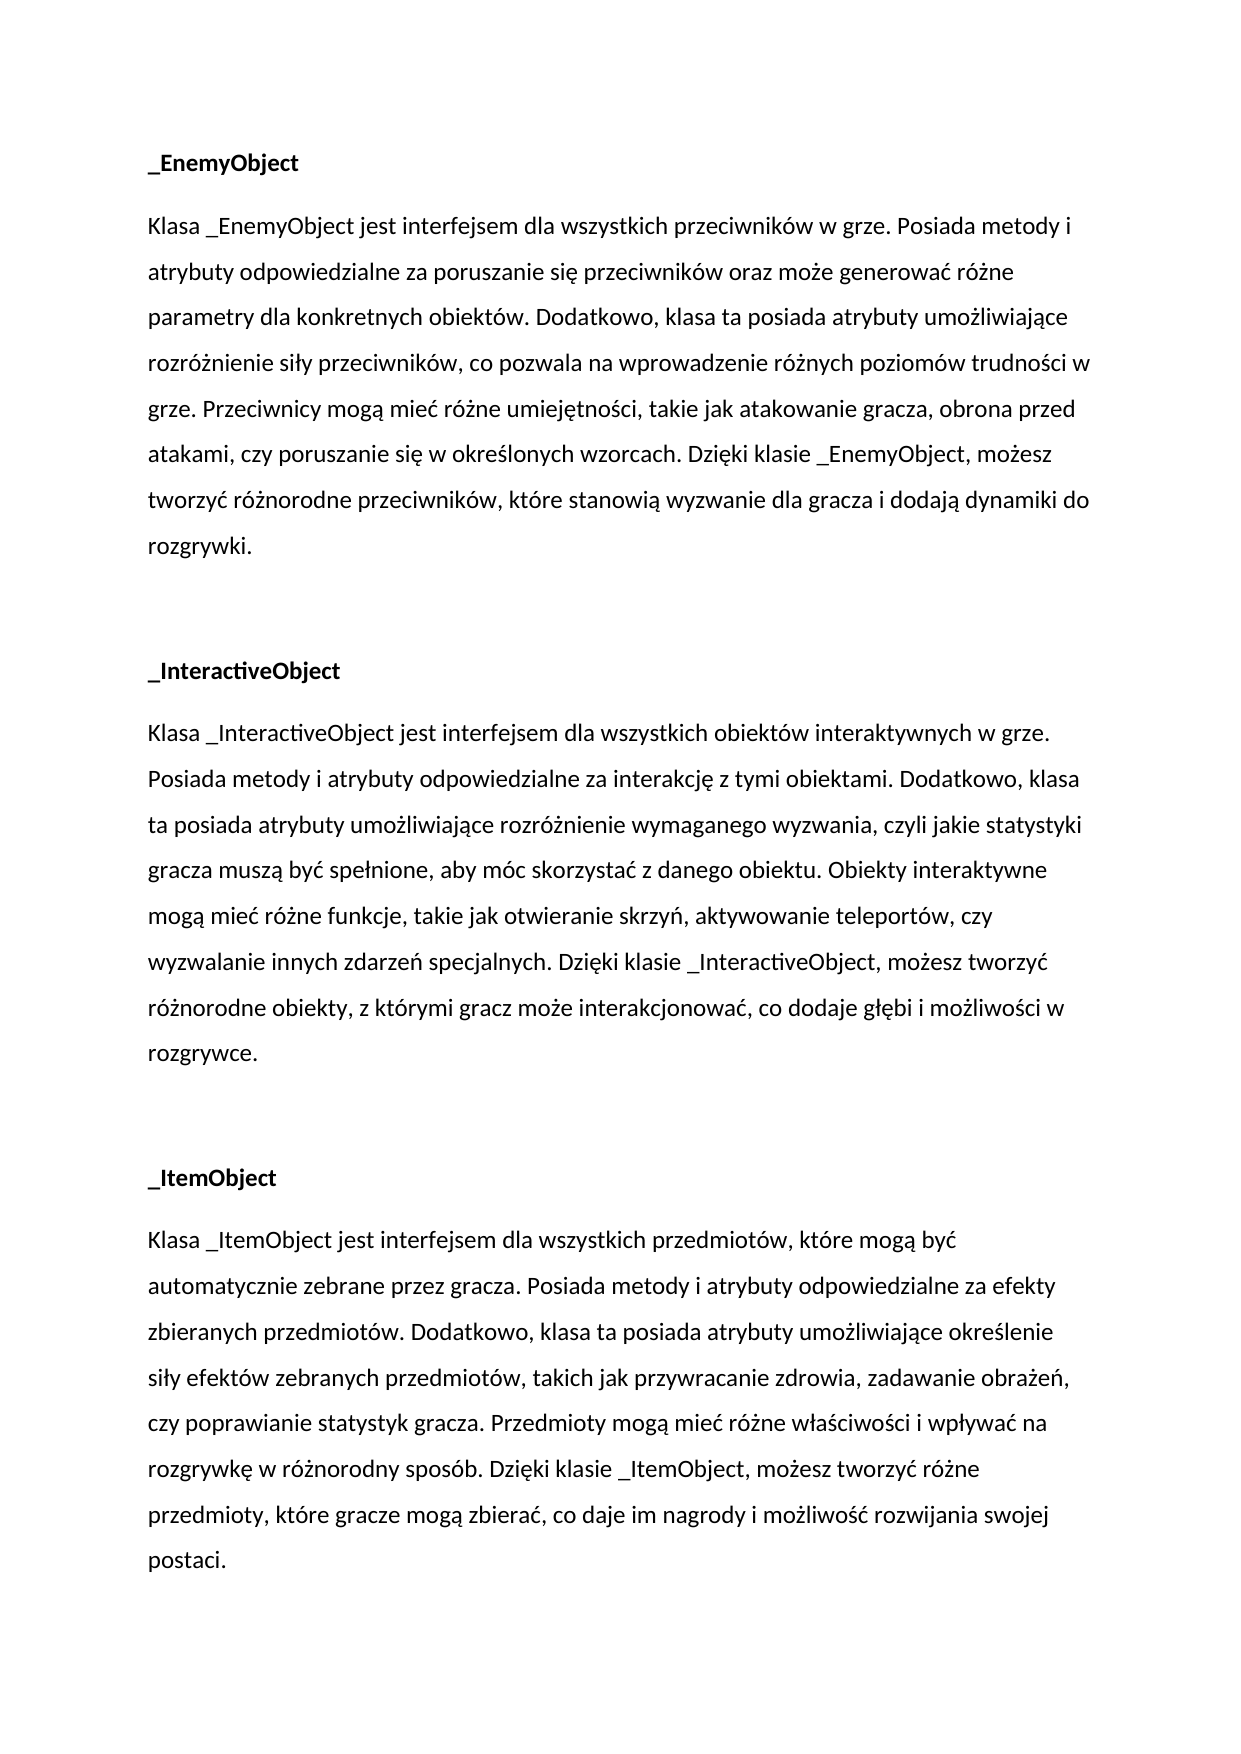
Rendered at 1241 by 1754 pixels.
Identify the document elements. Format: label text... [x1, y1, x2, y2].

text Klasa _ItemObject jest interfejsem dla wszystkich przedmiotów, które mogą być automatycznie zebrane przez gracza. Posiada metody i atrybuty odpowiedzialne za efekty zbieranych przedmiotów. Dodatkowo, klasa ta posiada atrybuty umożliwiające określenie siły efektów zebranych przedmiotów, takich jak przywracanie zdrowia, zadawanie obrażeń, czy poprawianie statystyk gracza. Przedmioty mogą mieć różne właściwości i wpływać na rozgrywkę w różnorodny sposób. Dzięki klasie _ItemObject, możesz tworzyć różne przedmioty, które gracze mogą zbierać, co daje im nagrody i możliwość rozwijania swojej postaci. [148, 1224, 1093, 1575]
text _ItemObject [148, 1162, 1093, 1193]
text Klasa _InteractiveObject jest interfejsem dla wszystkich obiektów interaktywnych w grze. Posiada metody i atrybuty odpowiedzialne za interakcję z tymi obiektami. Dodatkowo, klasa ta posiada atrybuty umożliwiające rozróżnienie wymaganego wyzwania, czyli jakie statystyki gracza muszą być spełnione, aby móc skorzystać z danego obiektu. Obiekty interaktywne mogą mieć różne funkcje, takie jak otwieranie skrzyń, aktywowanie teleportów, czy wyzwalanie innych zdarzeń specjalnych. Dzięki klasie _InteractiveObject, możesz tworzyć różnorodne obiekty, z którymi gracz może interakcjonować, co dodaje głębi i możliwości w rozgrywce. [148, 717, 1093, 1068]
text _InteractiveObject [148, 655, 1093, 685]
text Klasa _EnemyObject jest interfejsem dla wszystkich przeciwników w grze. Posiada metody i atrybuty odpowiedzialne za poruszanie się przeciwników oraz może generować różne parametry dla konkretnych obiektów. Dodatkowo, klasa ta posiada atrybuty umożliwiające rozróżnienie siły przeciwników, co pozwala na wprowadzenie różnych poziomów trudności w grze. Przeciwnicy mogą mieć różne umiejętności, takie jak atakowanie gracza, obrona przed atakami, czy poruszanie się w określonych wzorcach. Dzięki klasie _EnemyObject, możesz tworzyć różnorodne przeciwników, które stanowią wyzwanie dla gracza i dodają dynamiki do rozgrywki. [148, 210, 1093, 561]
text _EnemyObject [148, 148, 1093, 178]
